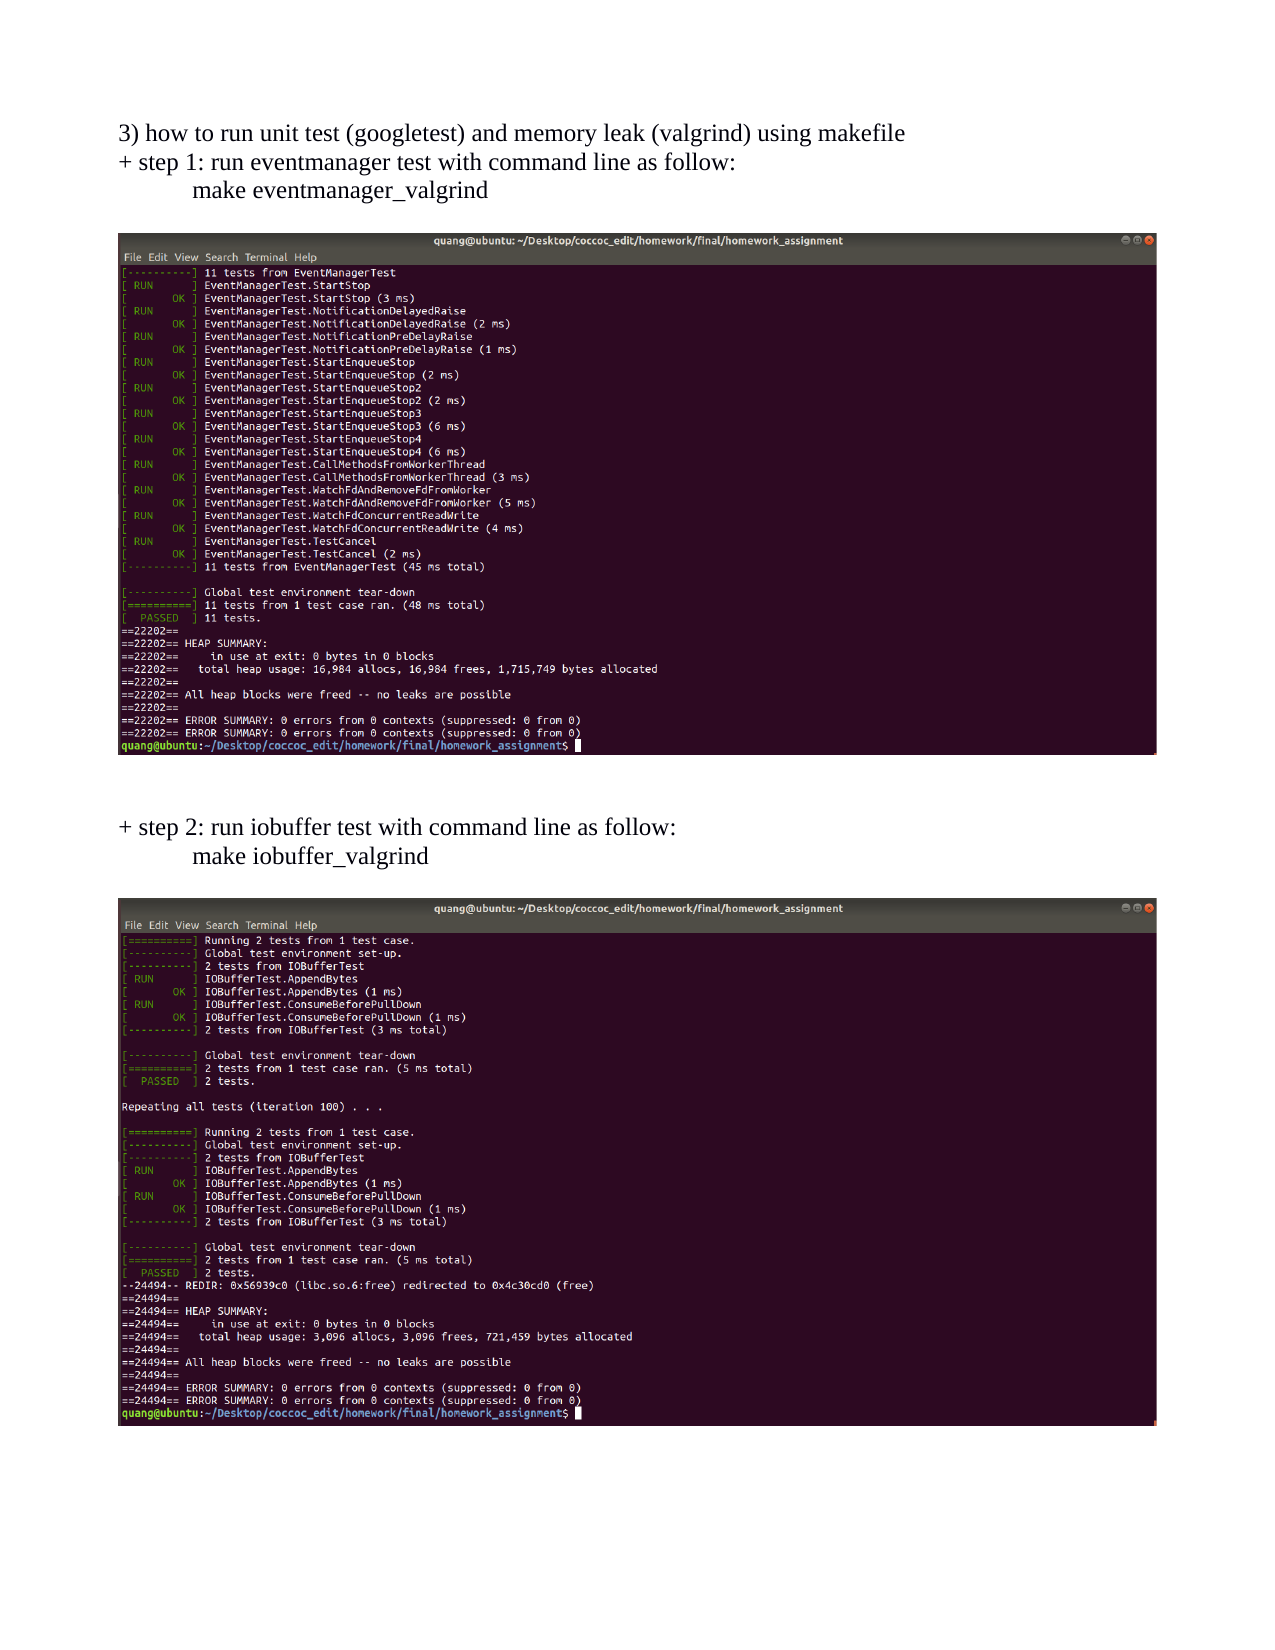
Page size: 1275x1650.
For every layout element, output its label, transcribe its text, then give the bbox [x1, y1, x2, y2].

text make iobuffer_valgrind [118, 841, 1157, 869]
text make eventmanager_valgrind [118, 176, 1157, 204]
text + step 2: run iobuffer test with command line as follow: [118, 812, 1157, 841]
text + step 1: run eventmanager test with command line as follow: [118, 147, 1157, 176]
picture [118, 233, 1157, 755]
picture [118, 898, 1157, 1426]
text 3) how to run unit test (googletest) and memory leak (valgrind) using makefile [118, 118, 1157, 147]
